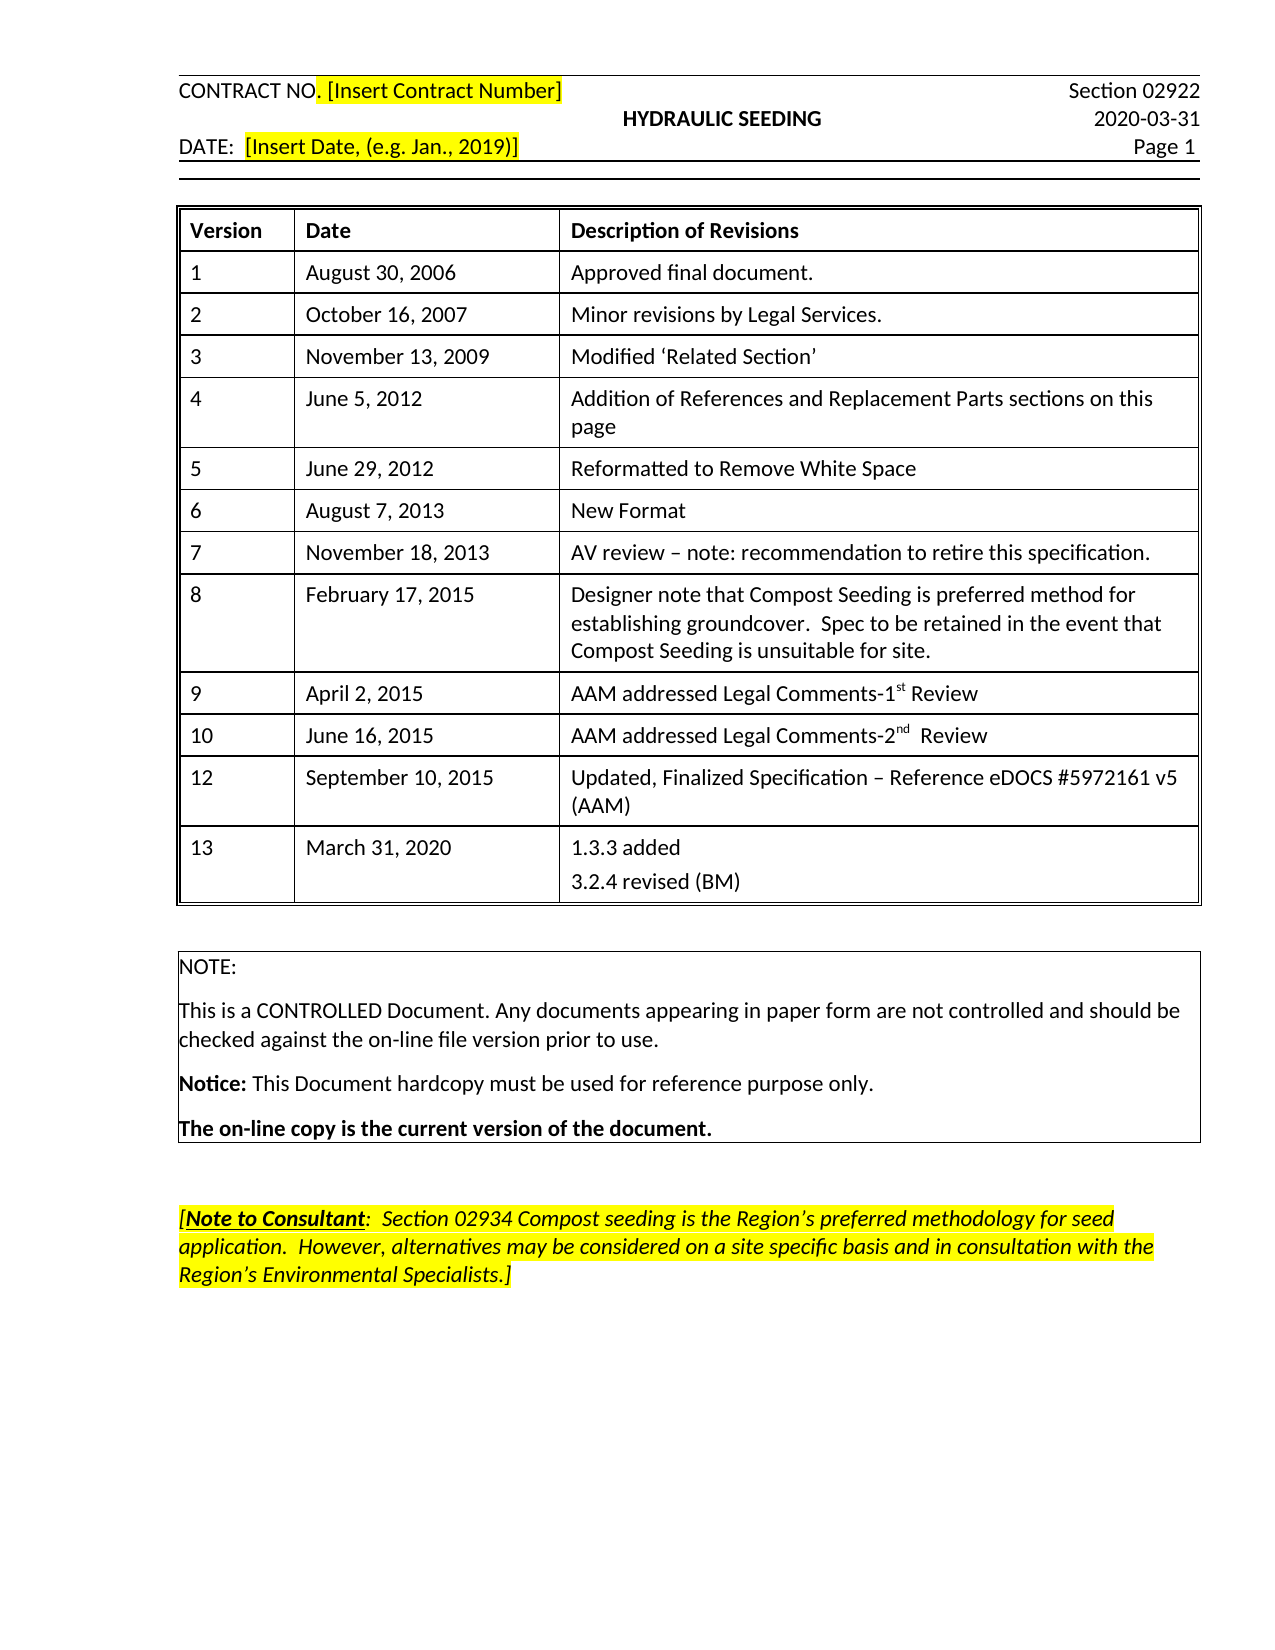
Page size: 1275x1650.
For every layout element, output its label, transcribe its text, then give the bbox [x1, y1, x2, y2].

table_cell 8 [181, 575, 294, 671]
table_cell 10 [181, 715, 294, 755]
table_cell June 29, 2012 [295, 448, 559, 489]
table_cell March 31, 2020 [295, 827, 559, 902]
table_cell February 17, 2015 [295, 575, 559, 671]
text [Note to Consultant: Section 02934 Compost seeding is the Region’s preferred methodology for seed application. However, alternatives may be considered on a site specific basis and in consultation with the Region’s Environmental Specialists.] [178, 1204, 1200, 1288]
table_cell November 13, 2009 [295, 336, 559, 376]
text NOTE: [179, 952, 1200, 980]
table_cell 1 [181, 252, 294, 292]
table_cell AAM addressed Legal Comments-1st Review [560, 673, 1198, 713]
table_cell New Format [560, 490, 1198, 531]
table_cell August 30, 2006 [295, 252, 559, 292]
table_header Description of Revisions [560, 210, 1198, 250]
table_cell 12 [181, 757, 294, 825]
text Notice: This Document hardcopy must be used for reference purpose only. [179, 1068, 1200, 1097]
table_cell Approved final document. [560, 252, 1198, 292]
table_cell 6 [181, 490, 294, 531]
table_cell October 16, 2007 [295, 294, 559, 334]
table_header Version [181, 210, 294, 250]
table_cell June 16, 2015 [295, 715, 559, 755]
table_cell 5 [181, 448, 294, 489]
table_cell June 5, 2012 [295, 378, 559, 447]
table_cell 2 [181, 294, 294, 334]
table_cell Modified ‘Related Section’ [560, 336, 1198, 376]
table_cell November 18, 2013 [295, 532, 559, 573]
table_cell Updated, Finalized Specification – Reference eDOCS #5972161 v5 (AAM) [560, 757, 1198, 825]
table_cell April 2, 2015 [295, 673, 559, 713]
table_cell 9 [181, 673, 294, 713]
table_cell AAM addressed Legal Comments-2nd Review [560, 715, 1198, 755]
table_cell 4 [181, 378, 294, 447]
text This is a CONTROLLED Document. Any documents appearing in paper form are not controlled and should be checked against the on-line file version prior to use. [179, 996, 1200, 1053]
table_cell Addition of References and Replacement Parts sections on this page [560, 378, 1198, 447]
table_cell August 7, 2013 [295, 490, 559, 531]
table_cell 13 [181, 827, 294, 902]
table_cell Designer note that Compost Seeding is preferred method for establishing groundcover. Spec to be retained in the event that Compost Seeding is unsuitable for site. [560, 575, 1198, 671]
table_cell 3 [181, 336, 294, 376]
table_header Date [295, 210, 559, 250]
table_cell Reformatted to Remove White Space [560, 448, 1198, 489]
text The on-line copy is the current version of the document. [179, 1113, 1200, 1142]
table_cell September 10, 2015 [295, 757, 559, 825]
table_cell 1.3.3 added 3.2.4 revised (BM) [560, 827, 1198, 902]
table_cell Minor revisions by Legal Services. [560, 294, 1198, 334]
table_cell 7 [181, 532, 294, 573]
table_cell AV review – note: recommendation to retire this specification. [560, 532, 1198, 573]
